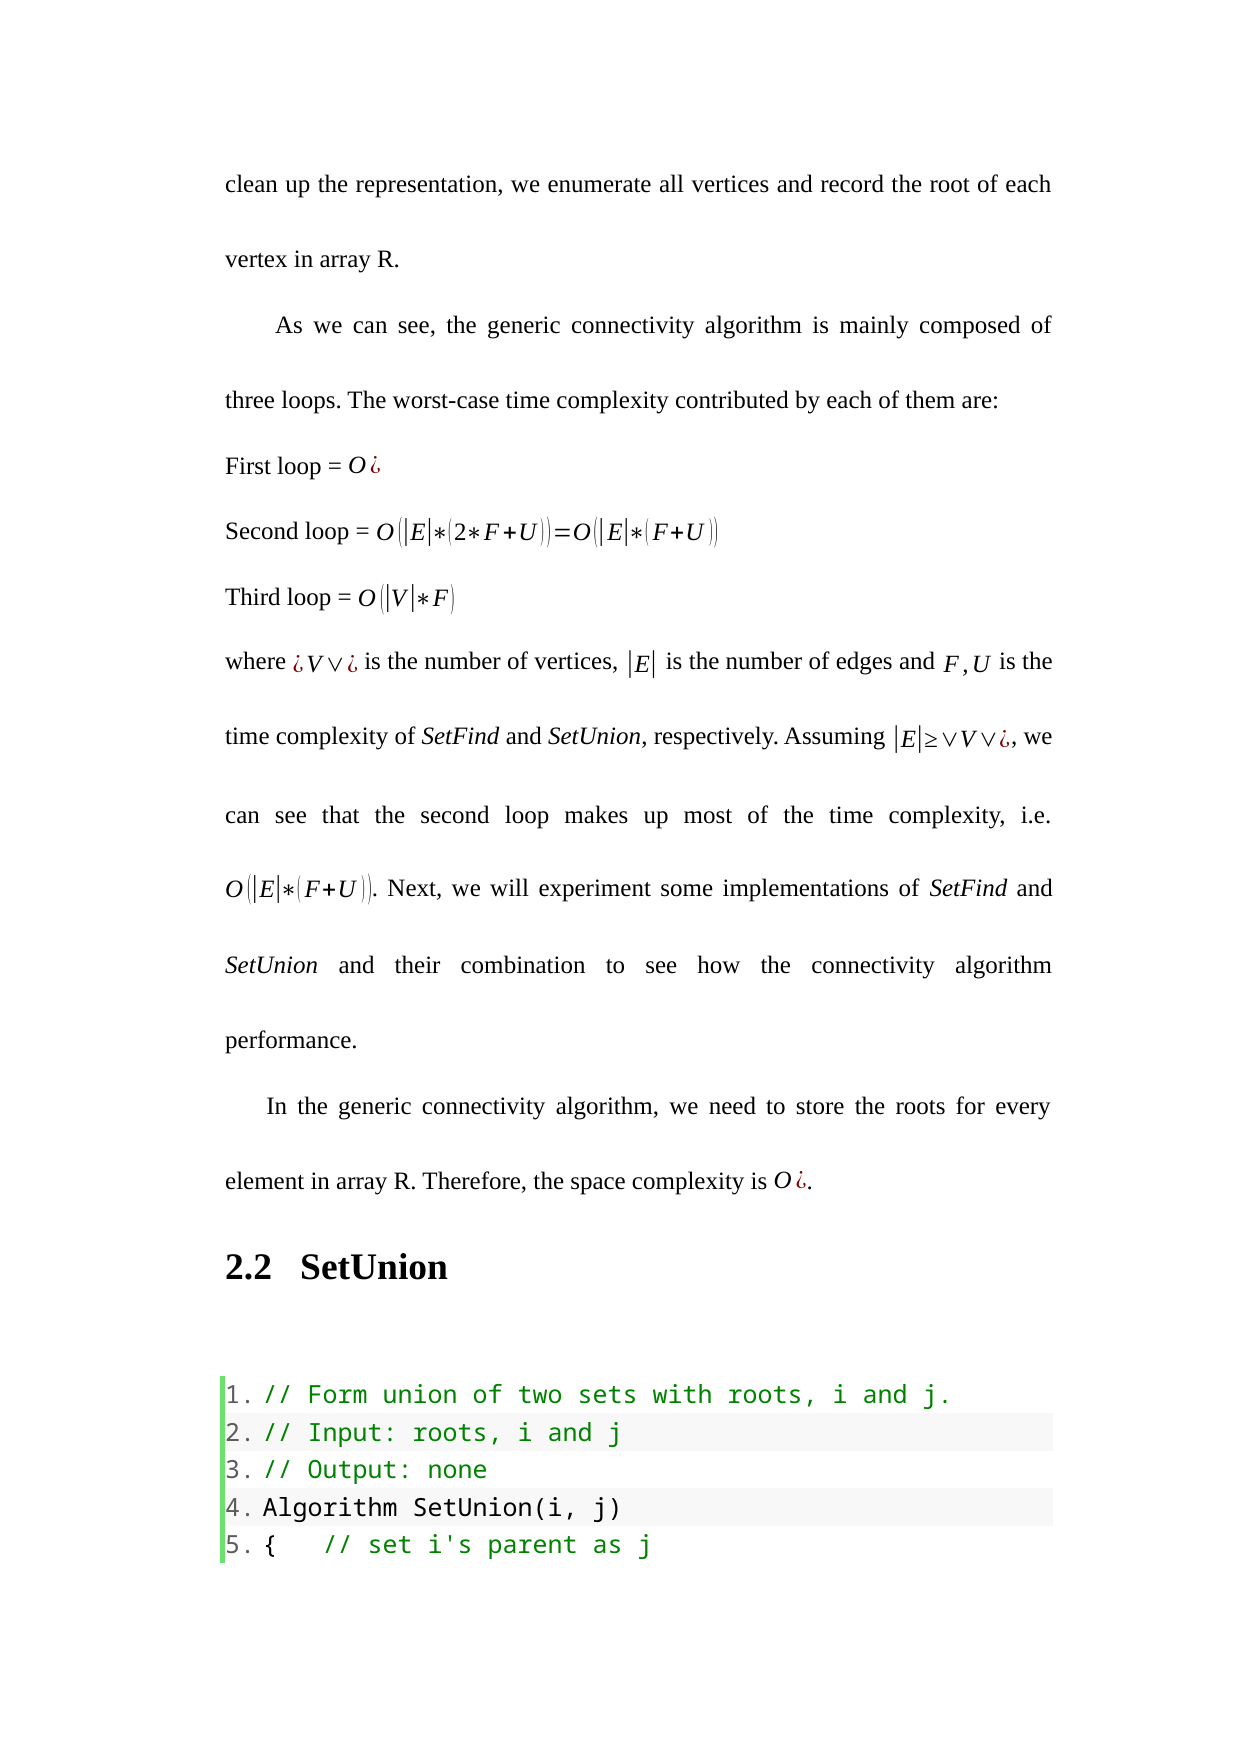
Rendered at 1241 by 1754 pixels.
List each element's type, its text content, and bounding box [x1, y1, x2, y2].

text where is the number of vertices, is the number of edges and is the time complexity of SetFind and SetUnion, respectively. Assuming , we can see that the second loop makes up most of the time complexity, i.e. . Next, we will experiment some implementations of SetFind and SetUnion and their combination to see how the connectivity algorithm performance. [225, 646, 1053, 1058]
list { // set i's parent as j [225, 1526, 1053, 1563]
list // Output: none [225, 1451, 1053, 1488]
list // Input: roots, i and j [225, 1413, 1053, 1451]
text Third loop = [187, 579, 1053, 617]
text Second loop = [187, 513, 1053, 551]
list SetUnion [225, 1228, 1053, 1303]
list Algorithm SetUnion(i, j) [225, 1488, 1053, 1526]
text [225, 164, 1053, 277]
text As we can see, the generic connectivity algorithm is mainly composed of three loops. The worst-case time complexity contributed by each of them are: [225, 306, 1053, 418]
text In the generic connectivity algorithm, we need to store the roots for every element in array R. Therefore, the space complexity is . [225, 1087, 1053, 1199]
list // Form union of two sets with roots, i and j. [225, 1376, 1053, 1413]
text First loop = [187, 447, 1053, 484]
